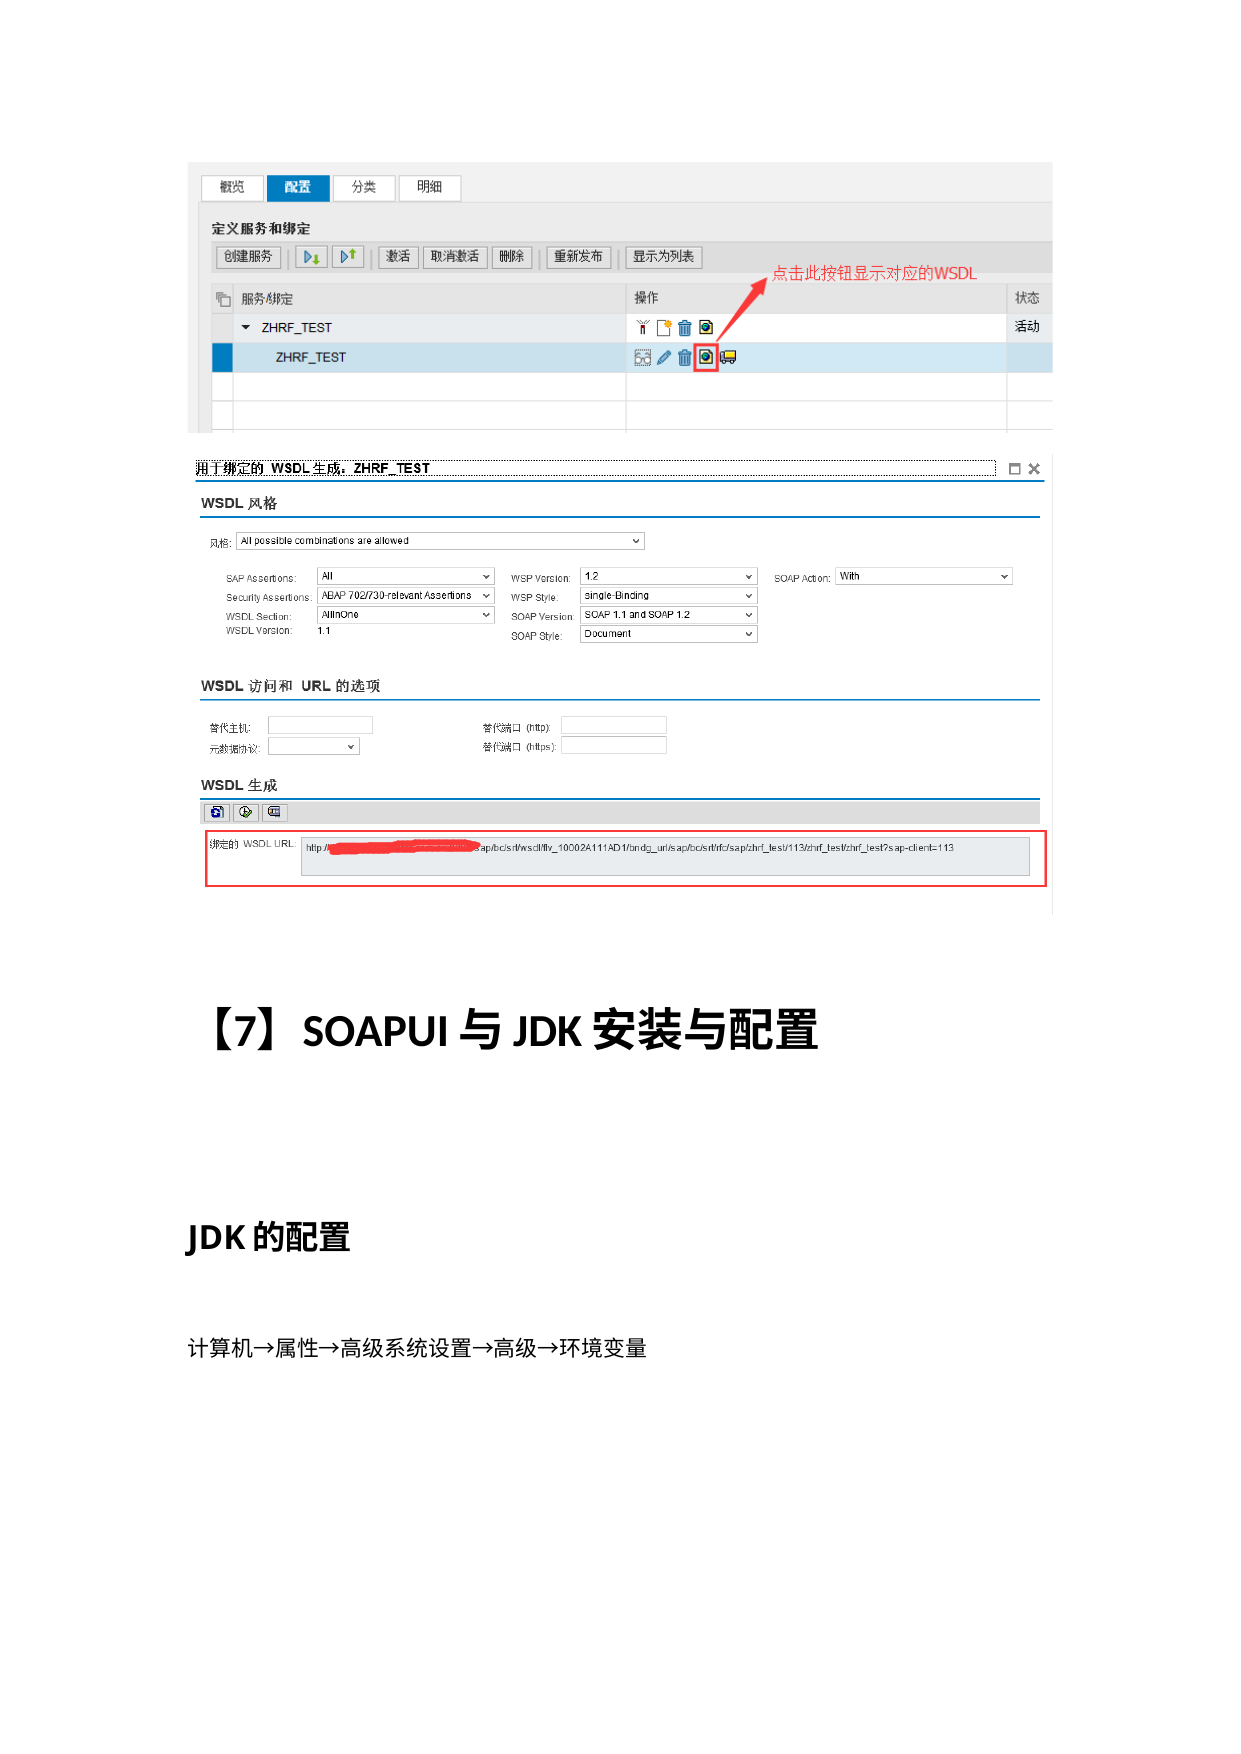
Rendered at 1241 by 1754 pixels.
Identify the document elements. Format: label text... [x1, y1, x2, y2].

subtitle 【7】SOAPUI与JDK安装与配置 [187, 977, 1053, 1075]
text 计算机→属性→高级系统设置→高级→环境变量 [187, 1330, 1053, 1363]
picture [187, 162, 1053, 433]
subtitle JDK的配置 [187, 1203, 1053, 1268]
picture [187, 454, 1053, 915]
